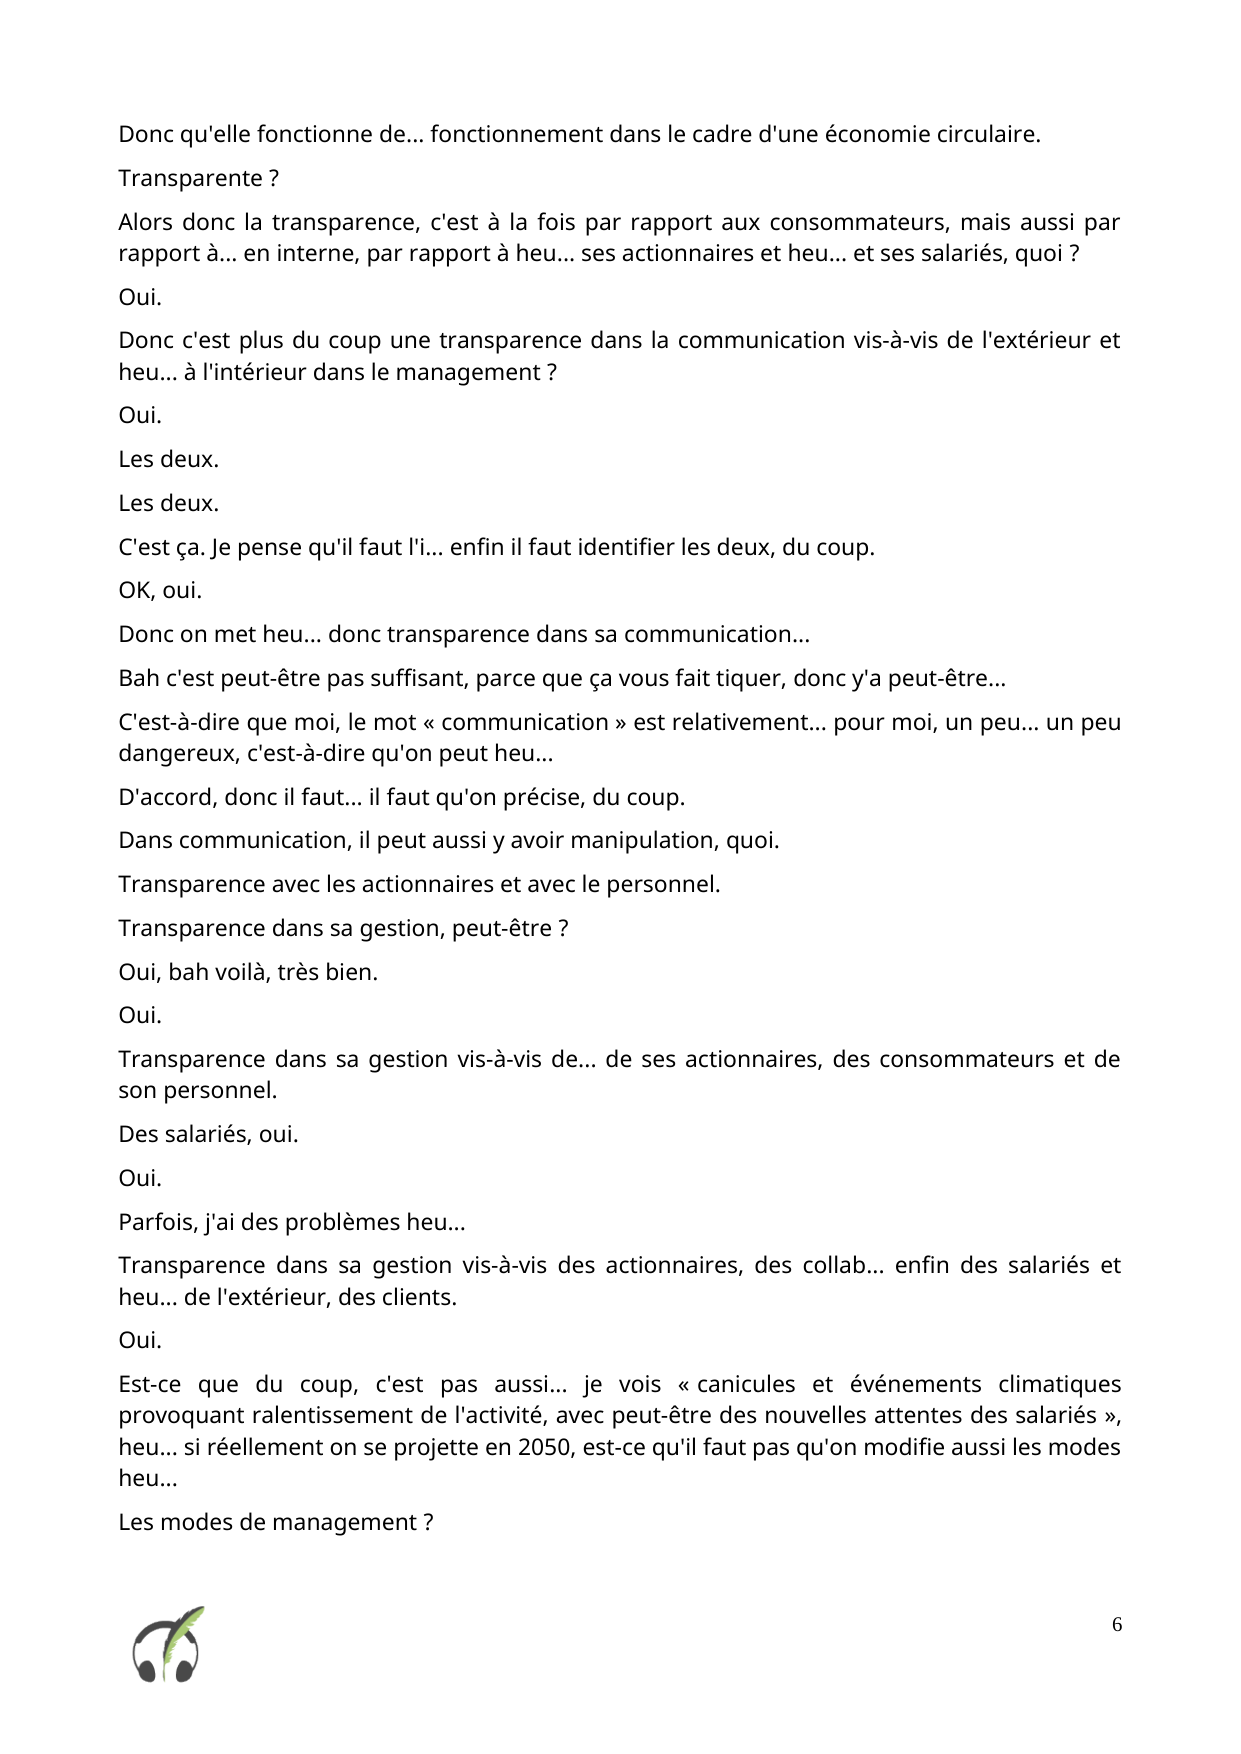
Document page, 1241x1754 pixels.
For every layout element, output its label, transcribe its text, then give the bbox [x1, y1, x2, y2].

text Transparence dans sa gestion vis-à-vis de... de ses actionnaires, des consommateurs et de son personnel. [118, 1043, 1122, 1106]
text Est-ce que du coup, c'est pas aussi... je vois « canicules et événements climatiques provoquant ralentissement de l'activité, avec peut-être des nouvelles attentes des salariés », heu... si réellement on se projette en 2050, est-ce qu'il faut pas qu'on modifie aussi les modes heu... [118, 1368, 1122, 1493]
text Les deux. [118, 487, 1122, 518]
text Les deux. [118, 443, 1122, 474]
text Transparence avec les actionnaires et avec le personnel. [118, 868, 1122, 899]
picture [121, 1598, 213, 1690]
text Bah c'est peut-être pas suffisant, parce que ça vous fait tiquer, donc y'a peut-être... [118, 662, 1122, 693]
text Oui. [118, 999, 1122, 1031]
text Parfois, j'ai des problèmes heu... [118, 1206, 1122, 1237]
text Oui. [118, 1324, 1122, 1356]
text Les modes de management ? [118, 1506, 1122, 1537]
text C'est-à-dire que moi, le mot « communication » est relativement... pour moi, un peu... un peu dangereux, c'est-à-dire qu'on peut heu... [118, 706, 1122, 768]
text C'est ça. Je pense qu'il faut l'i... enfin il faut identifier les deux, du coup. [118, 531, 1122, 562]
text Donc c'est plus du coup une transparence dans la communication vis-à-vis de l'extérieur et heu... à l'intérieur dans le management ? [118, 324, 1122, 387]
text Oui. [118, 1162, 1122, 1193]
text Oui. [118, 281, 1122, 312]
text Donc qu'elle fonctionne de... fonctionnement dans le cadre d'une économie circulaire. [118, 118, 1122, 149]
text Transparence dans sa gestion, peut-être ? [118, 912, 1122, 943]
text Alors donc la transparence, c'est à la fois par rapport aux consommateurs, mais aussi par rapport à... en interne, par rapport à heu... ses actionnaires et heu... et ses salariés, quoi ? [118, 206, 1122, 268]
text Transparente ? [118, 162, 1122, 193]
text Transparence dans sa gestion vis-à-vis des actionnaires, des collab... enfin des salariés et heu... de l'extérieur, des clients. [118, 1249, 1122, 1312]
text Oui. [118, 399, 1122, 431]
text Des salariés, oui. [118, 1118, 1122, 1149]
text Oui, bah voilà, très bien. [118, 956, 1122, 987]
text OK, oui. [118, 574, 1122, 606]
text Dans communication, il peut aussi y avoir manipulation, quoi. [118, 824, 1122, 856]
text D'accord, donc il faut... il faut qu'on précise, du coup. [118, 781, 1122, 812]
text Donc on met heu... donc transparence dans sa communication... [118, 618, 1122, 649]
